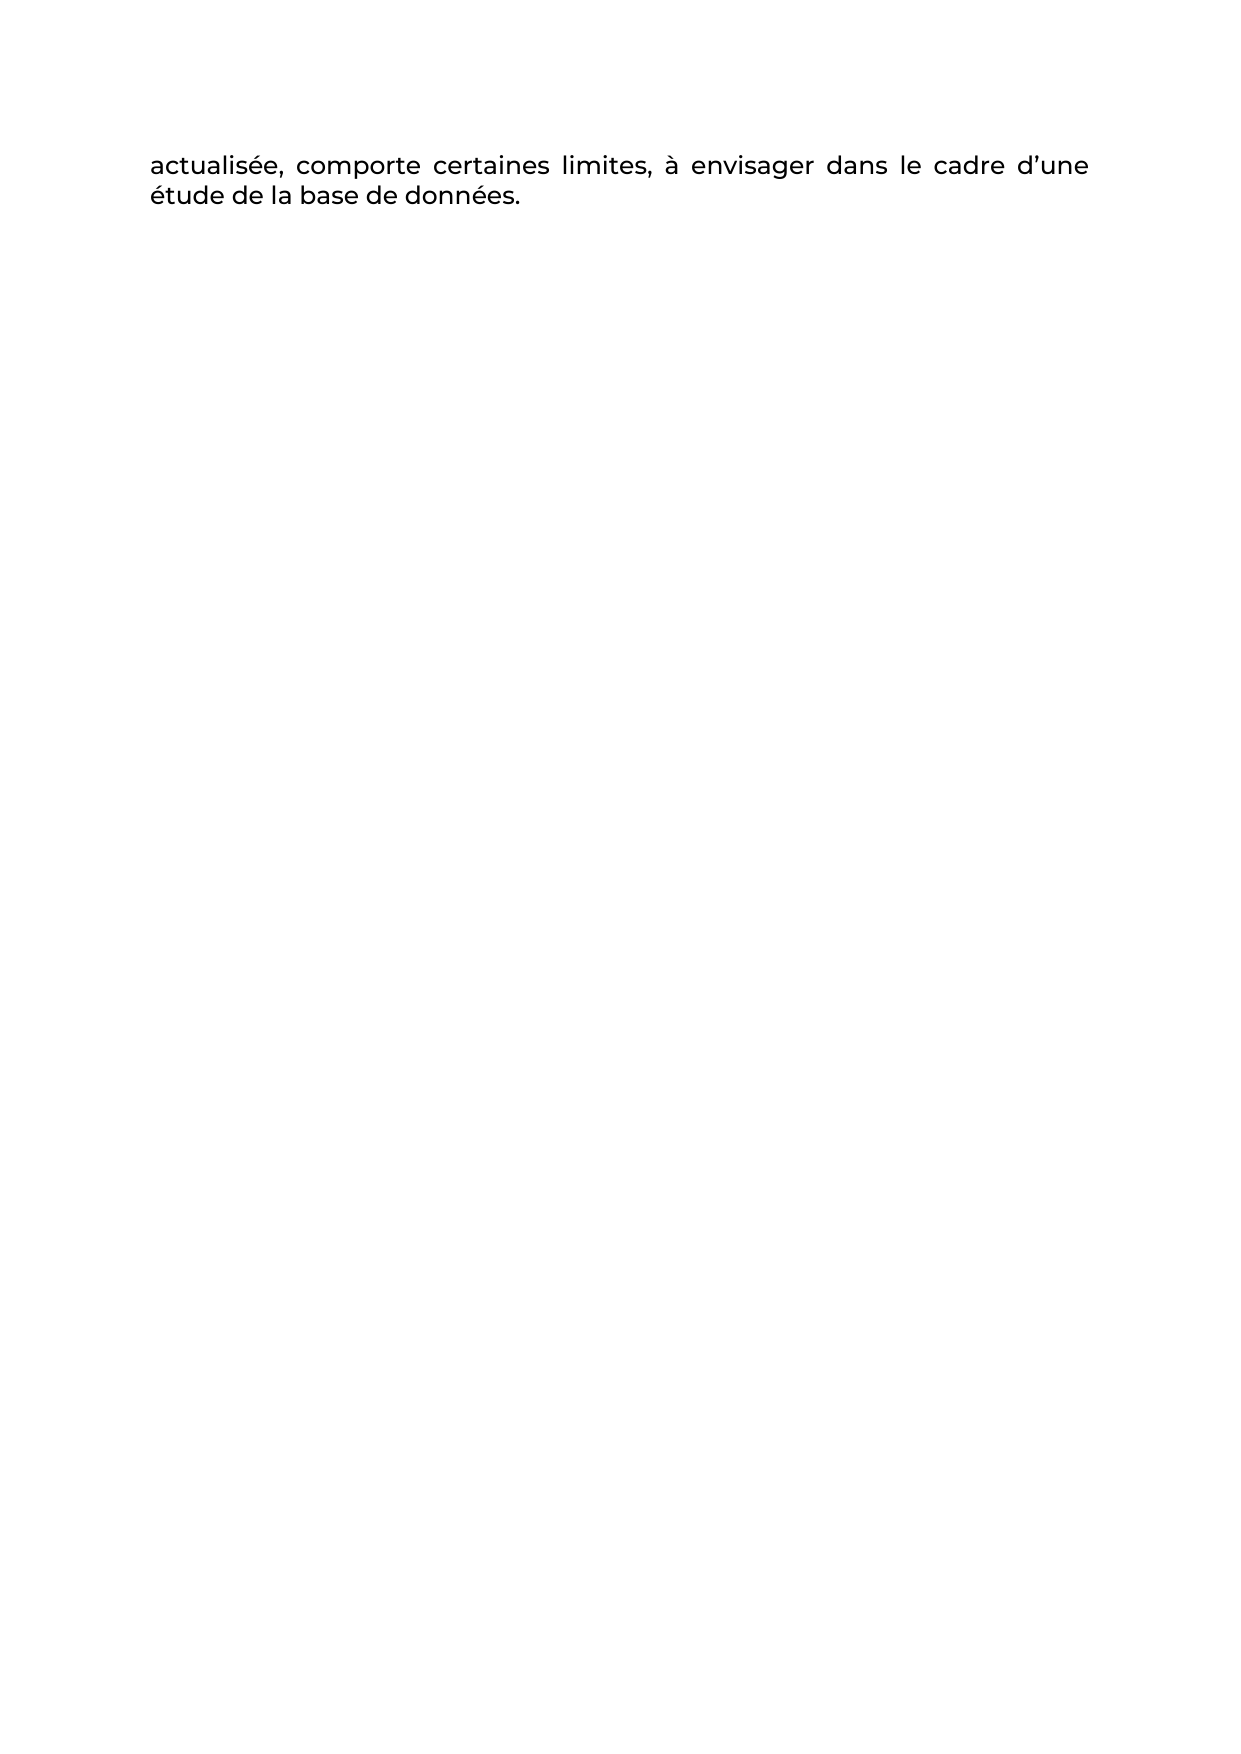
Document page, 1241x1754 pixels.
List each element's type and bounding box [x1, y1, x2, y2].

text [150, 150, 1090, 211]
